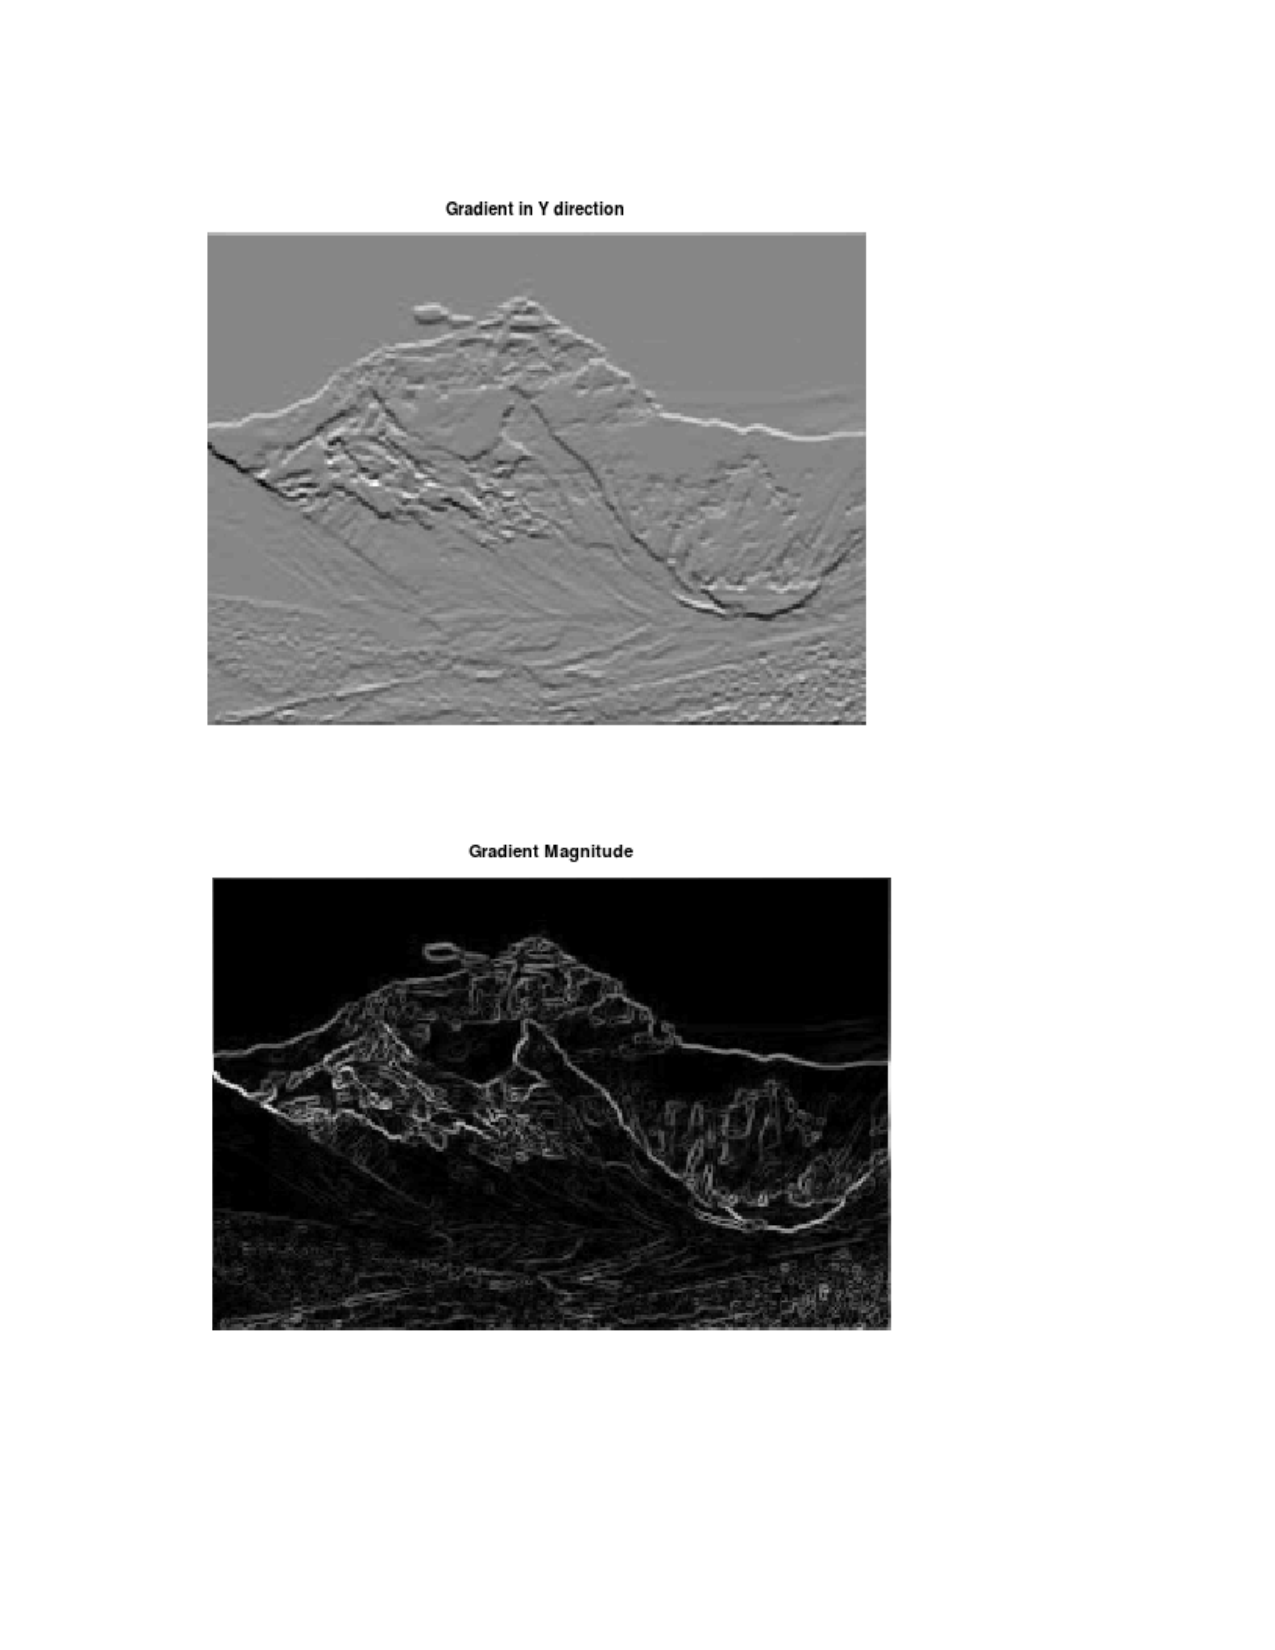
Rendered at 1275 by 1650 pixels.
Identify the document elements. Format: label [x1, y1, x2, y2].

picture [150, 150, 924, 780]
picture [150, 798, 932, 1387]
